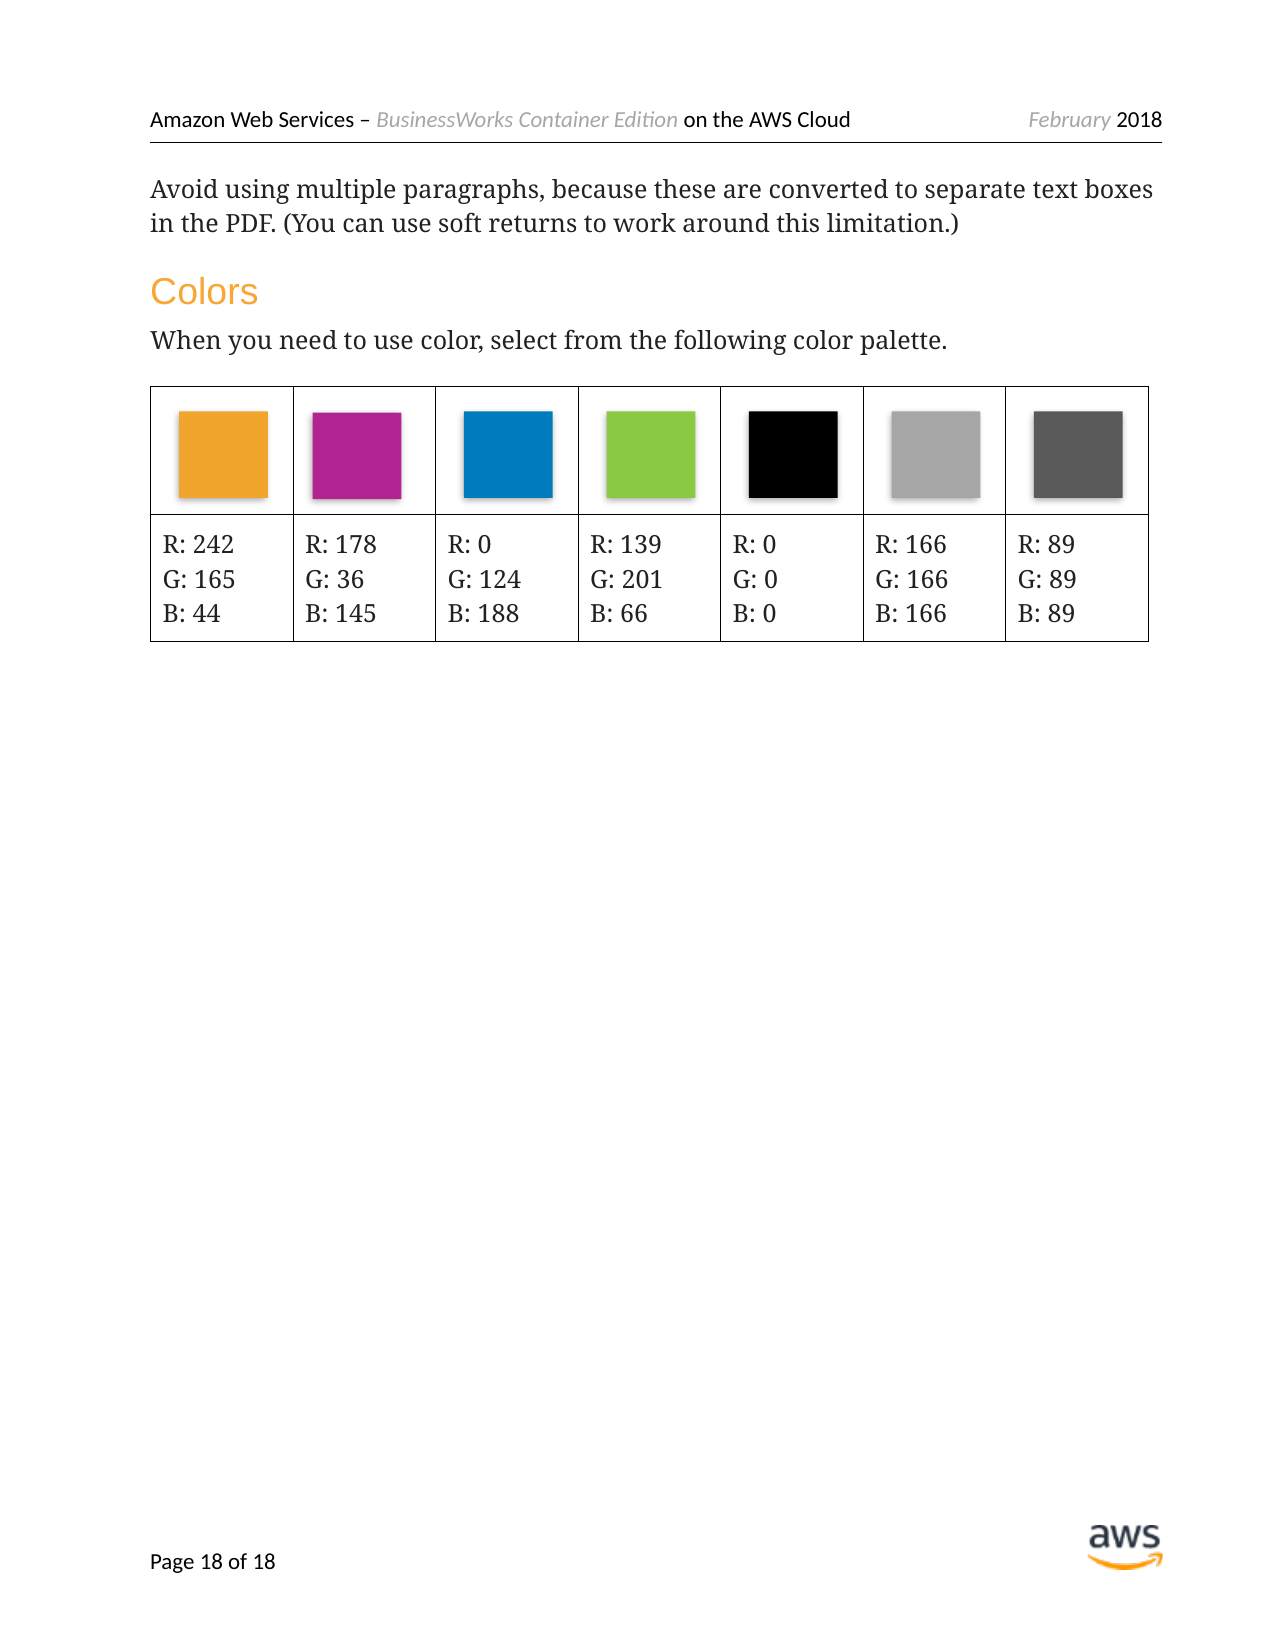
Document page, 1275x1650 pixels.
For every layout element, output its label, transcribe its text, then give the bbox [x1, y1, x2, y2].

table_cell R: 178 G: 36 B: 145 [294, 515, 435, 641]
table_header [721, 387, 863, 514]
picture [1087, 1525, 1163, 1570]
text Avoid using multiple paragraphs, because these are converted to separate text boxes in the PDF. (You can use soft returns to work around this limitation.) [150, 172, 1162, 240]
table_header [579, 387, 720, 514]
text When you need to use color, select from the following color palette. [150, 323, 1162, 357]
table_header [1006, 387, 1148, 514]
table_cell R: 242 G: 165 B: 44 [151, 515, 293, 641]
table_cell R: 0 G: 0 B: 0 [721, 515, 863, 641]
table_header [436, 387, 578, 514]
table_cell R: 0 G: 124 B: 188 [436, 515, 578, 641]
subtitle Colors [150, 269, 1162, 312]
table_header [294, 387, 435, 514]
table_header [864, 387, 1005, 514]
table_header [151, 387, 293, 514]
table_cell R: 89 G: 89 B: 89 [1006, 515, 1148, 641]
table_cell R: 139 G: 201 B: 66 [579, 515, 720, 641]
table_cell R: 166 G: 166 B: 166 [864, 515, 1005, 641]
